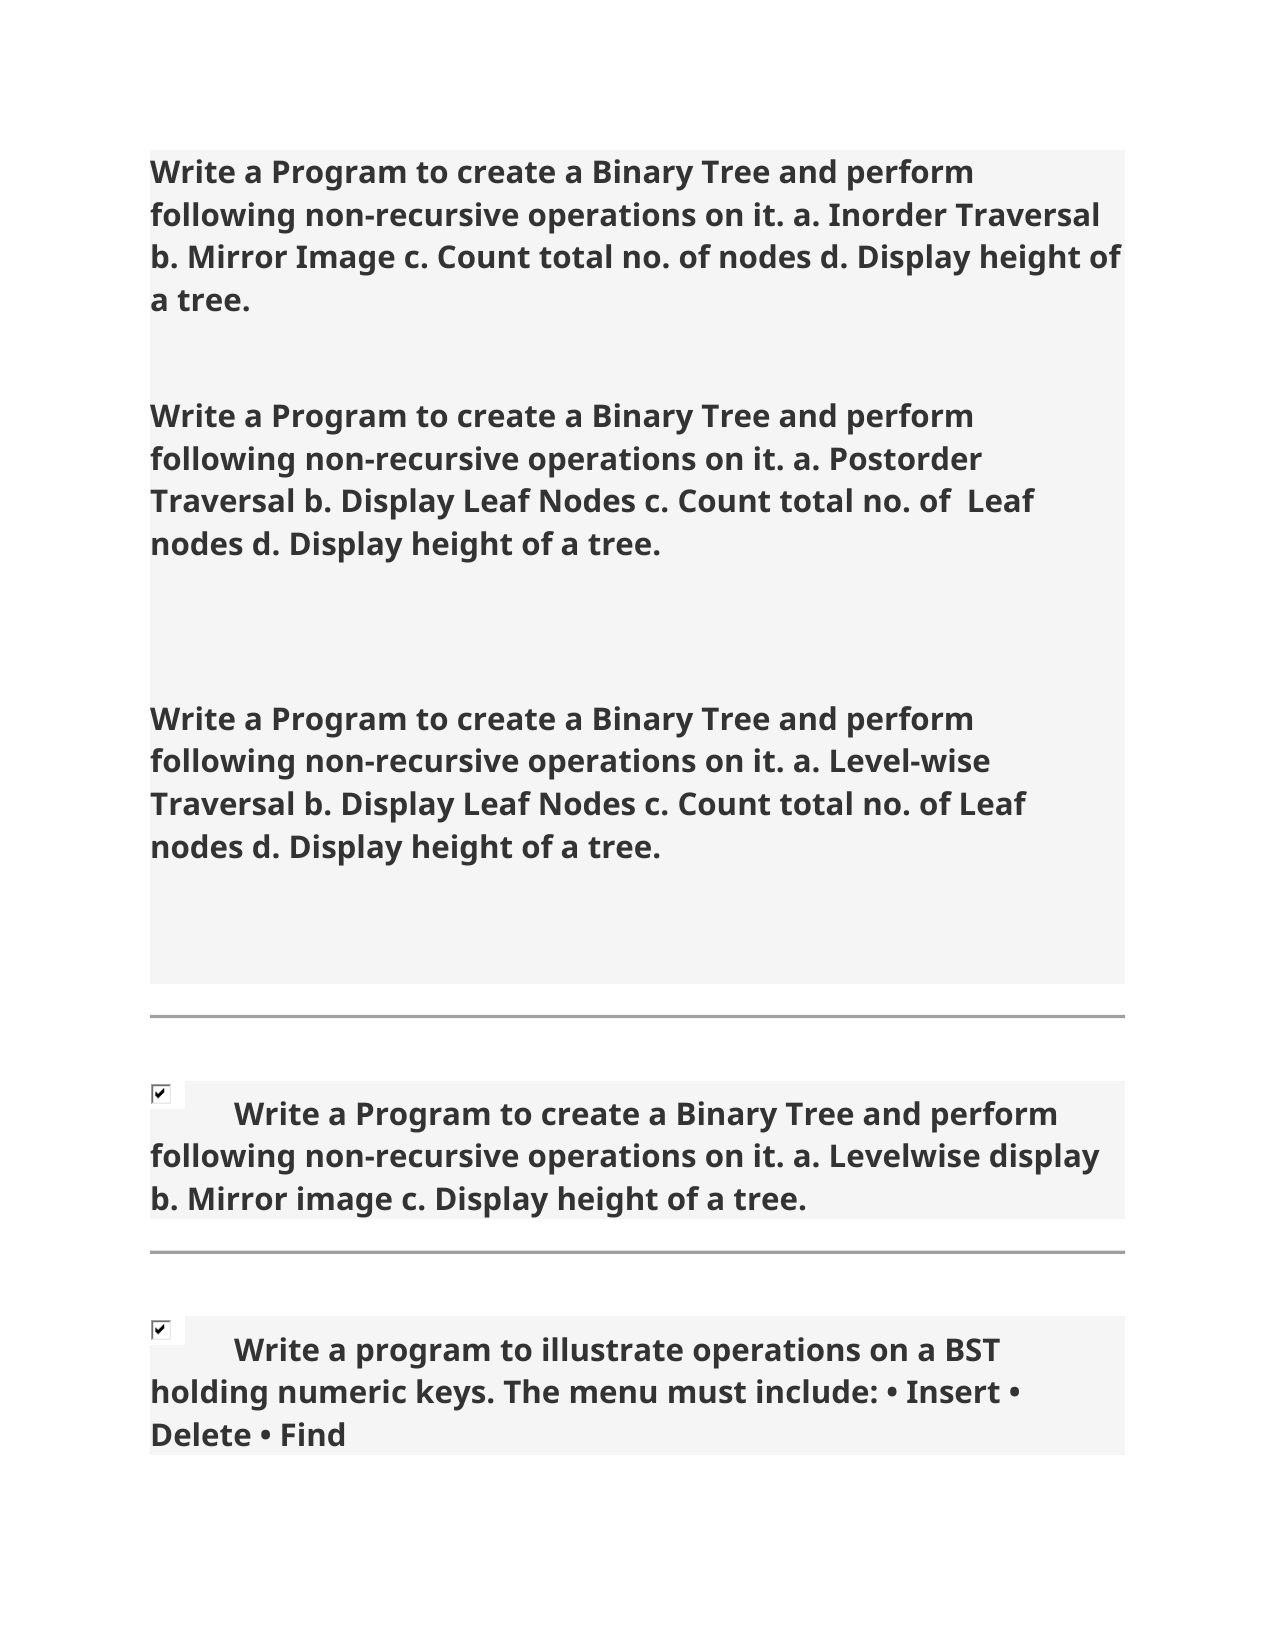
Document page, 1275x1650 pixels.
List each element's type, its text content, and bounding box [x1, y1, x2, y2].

text Write a Program to create a Binary Tree and perform following non-recursive operations on it. a. Level-wise Traversal b. Display Leaf Nodes c. Count total no. of Leaf nodes d. Display height of a tree. [150, 697, 1125, 867]
text Write a Program to create a Binary Tree and perform following non-recursive operations on it. a. Levelwise display b. Mirror image c. Display height of a tree. [150, 1081, 1125, 1219]
text Write a Program to create a Binary Tree and perform following non-recursive operations on it. a. Inorder Traversal b. Mirror Image c. Count total no. of nodes d. Display height of a tree. [150, 150, 1125, 320]
text Write a program to illustrate operations on a BST holding numeric keys. The menu must include: • Insert • Delete • Find [150, 1316, 1125, 1455]
text Write a Program to create a Binary Tree and perform following non-recursive operations on it. a. Postorder Traversal b. Display Leaf Nodes c. Count total no. of Leaf nodes d. Display height of a tree. [150, 394, 1125, 565]
